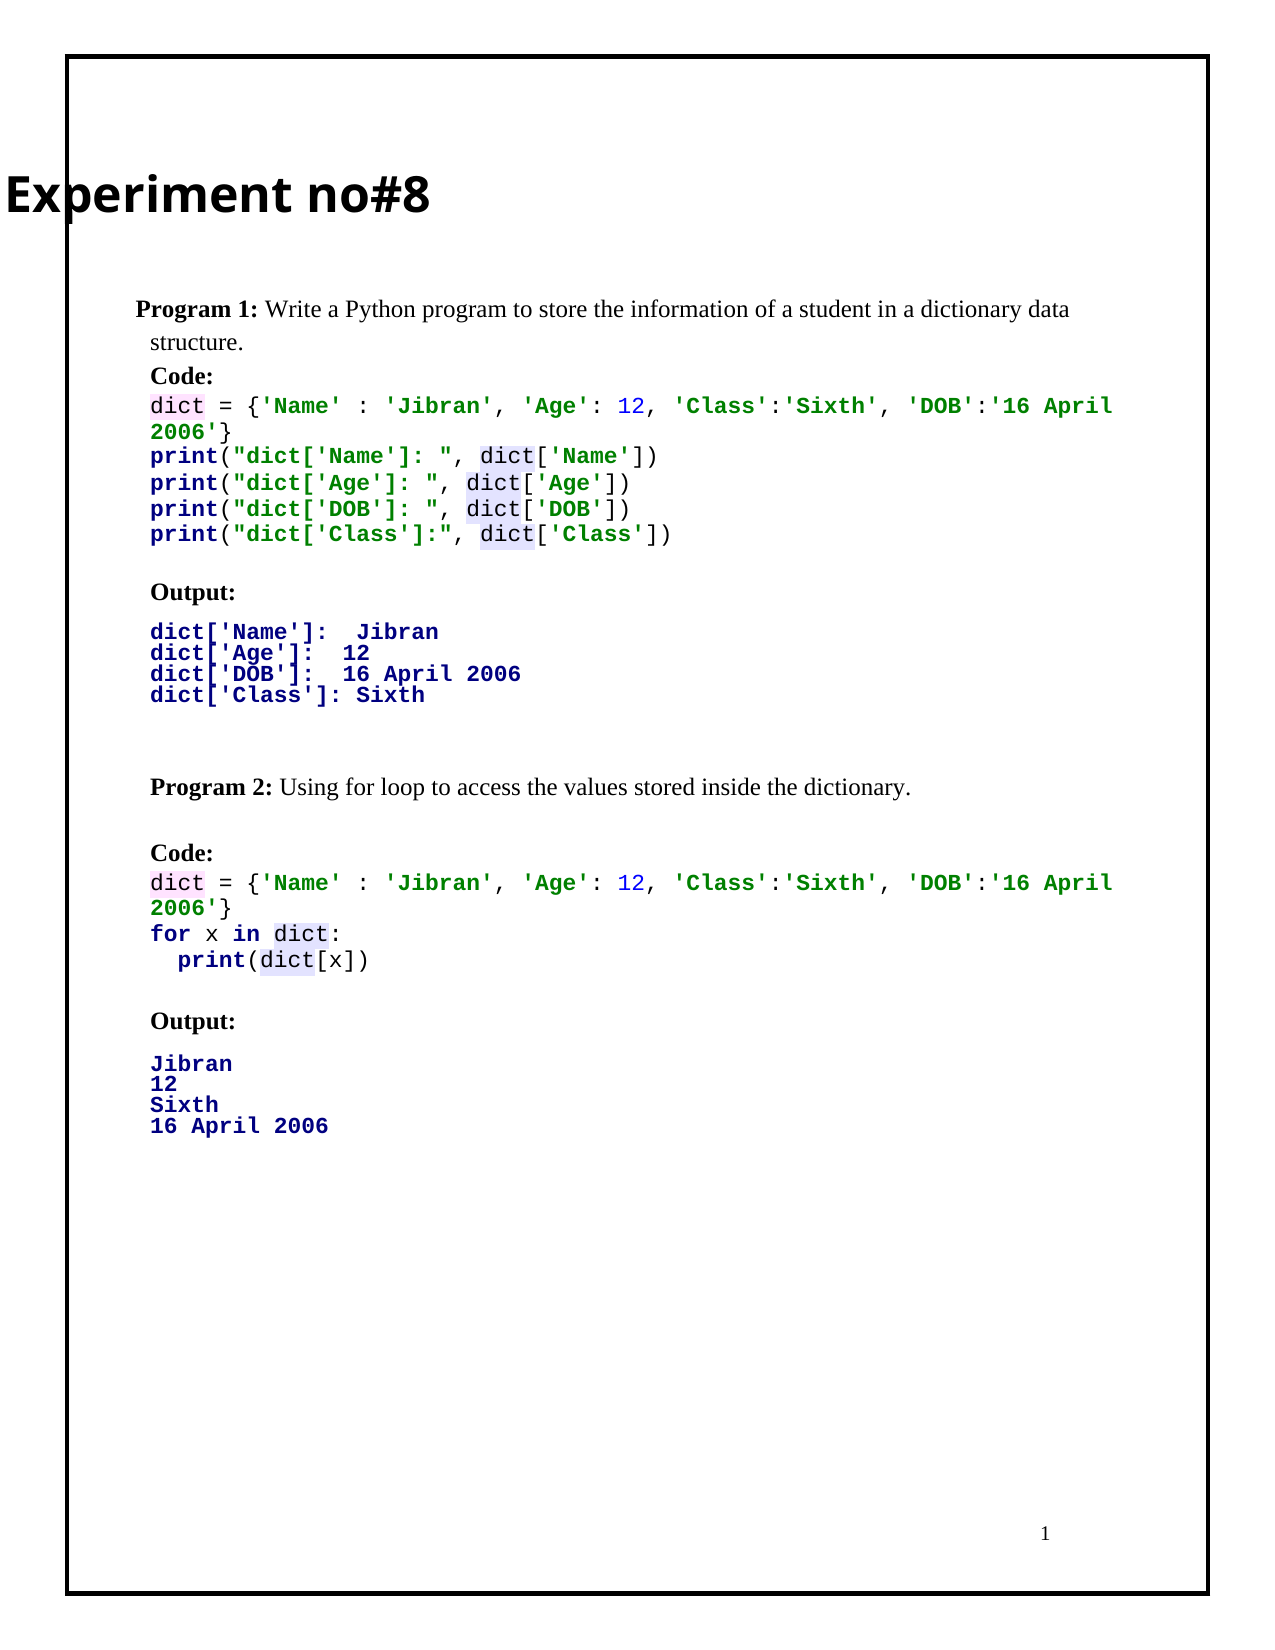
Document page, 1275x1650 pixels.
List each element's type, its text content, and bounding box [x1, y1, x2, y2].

text Program 2: Using for loop to access the values stored inside the dictionary. [150, 772, 1200, 801]
text dict['Name']: Jibran [212, 623, 308, 644]
text dict['Name']: Jibran [150, 623, 209, 644]
text dict = {'Name' : 'Jibran', 'Age': 12, 'Class':'Sixth', 'DOB':'16 April [150, 394, 1200, 420]
text Code: [150, 838, 1200, 867]
text Jibran [150, 1054, 1200, 1075]
text Code: [150, 361, 1200, 390]
text 2006'} [150, 898, 1200, 923]
text print("dict['Age']: ", dict['Age']) print("dict['DOB']: ", dict['DOB']) print("dict['Class']:", dict['Class']) [150, 471, 737, 549]
text 2006'} [150, 420, 1200, 446]
text dict['Class']: Sixth [325, 686, 1200, 706]
text dict['Age']: 12 [297, 644, 1200, 665]
text dict = {'Name' : 'Jibran', 'Age': 12, 'Class':'Sixth', 'DOB':'16 April [150, 872, 1200, 898]
text dict['Age']: 12 [150, 644, 209, 665]
text 16 April 2006 [150, 1117, 1200, 1138]
text Output: [150, 1006, 1200, 1033]
text 12 [150, 1075, 1200, 1096]
text print(dict[x]) [177, 948, 1200, 974]
text Sixth [150, 1096, 1200, 1117]
text Output: [150, 577, 737, 606]
text dict['Age']: 12 [212, 644, 294, 665]
text Experiment no#8 [4, 159, 65, 228]
text print("dict['Name']: ", dict['Name']) [150, 446, 1200, 471]
text dict['Class']: Sixth [212, 686, 322, 706]
text dict['DOB']: 16 April 2006 [297, 665, 1200, 686]
text Program 1: Write a Python program to store the information of a student in a dictionary data [135, 296, 1200, 323]
text structure. [150, 327, 1200, 356]
text Experiment no#8 [69, 159, 509, 228]
text for x in dict: [150, 923, 1200, 948]
text dict['DOB']: 16 April 2006 [212, 665, 294, 686]
text dict['Name']: Jibran [311, 623, 1200, 644]
